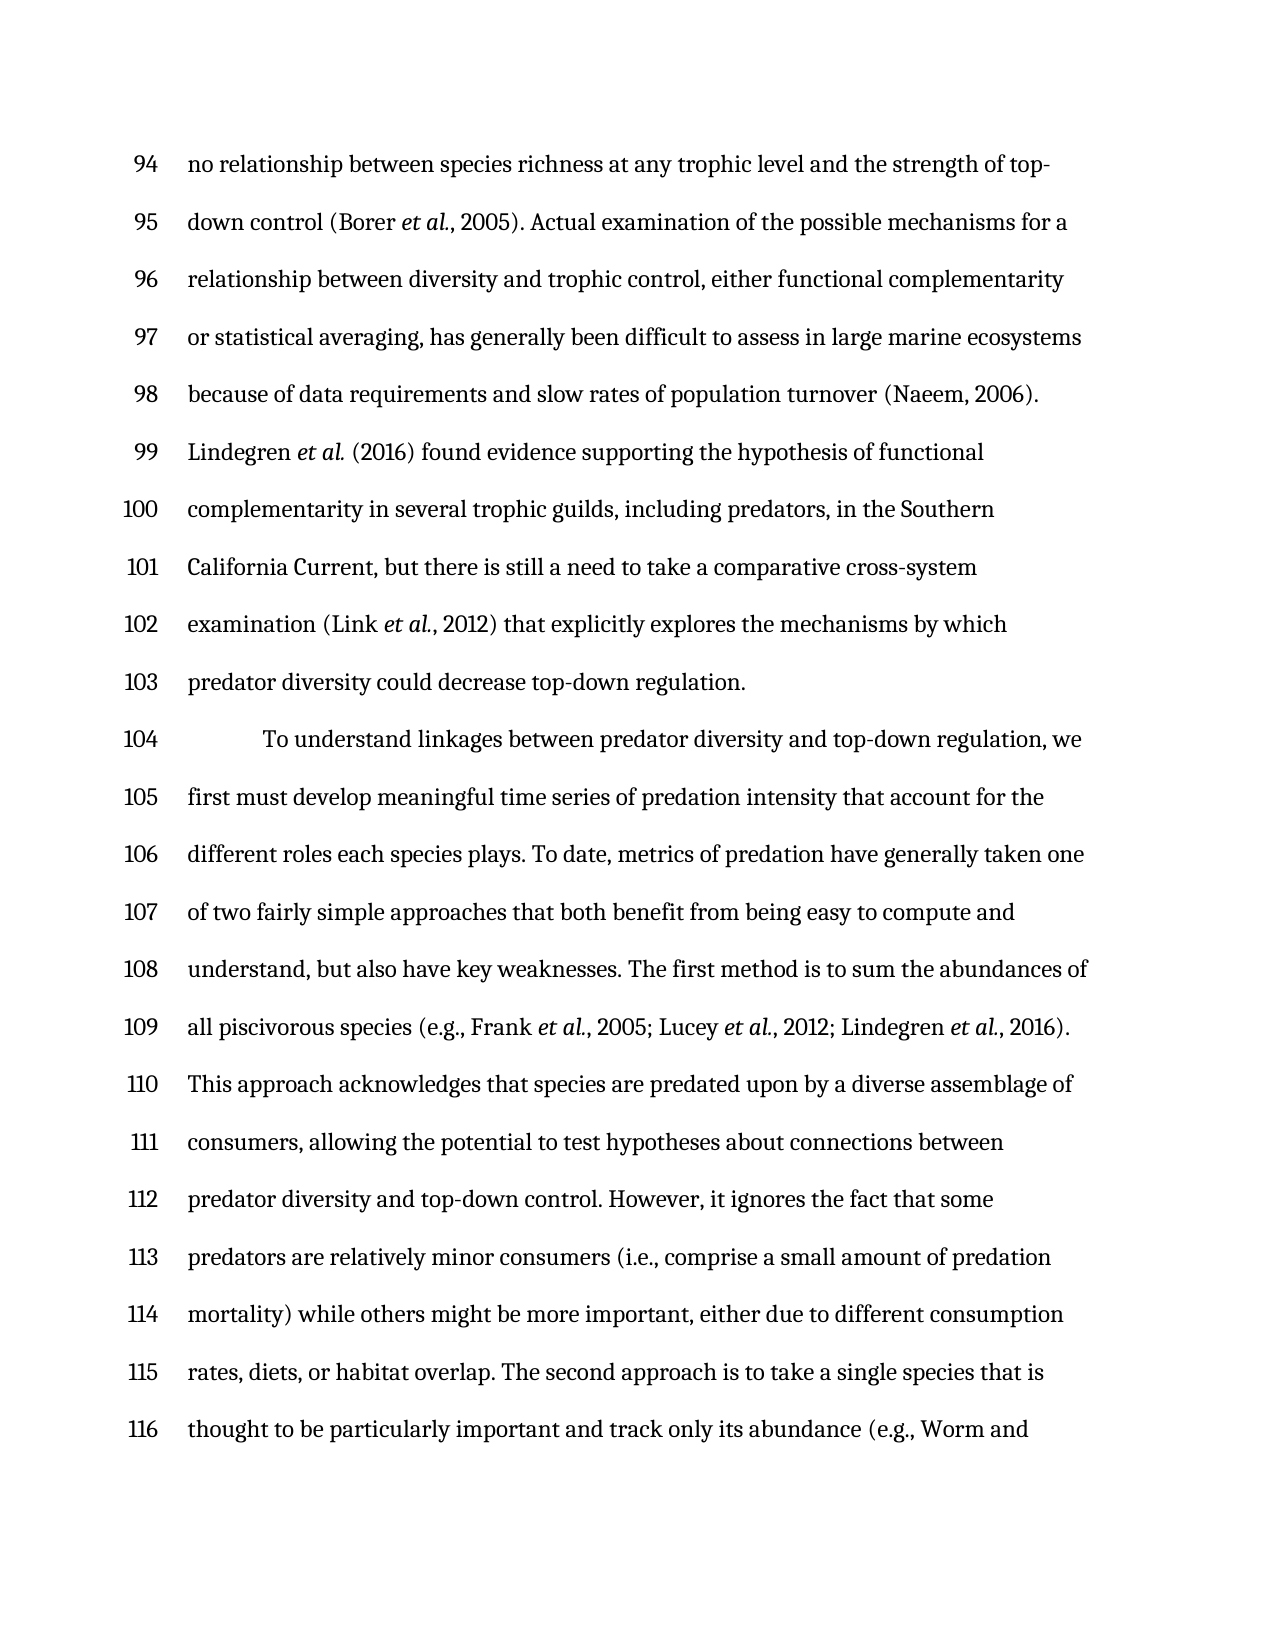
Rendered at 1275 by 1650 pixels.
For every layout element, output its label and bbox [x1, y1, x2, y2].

text [187, 150, 1087, 696]
text [187, 725, 1087, 1444]
